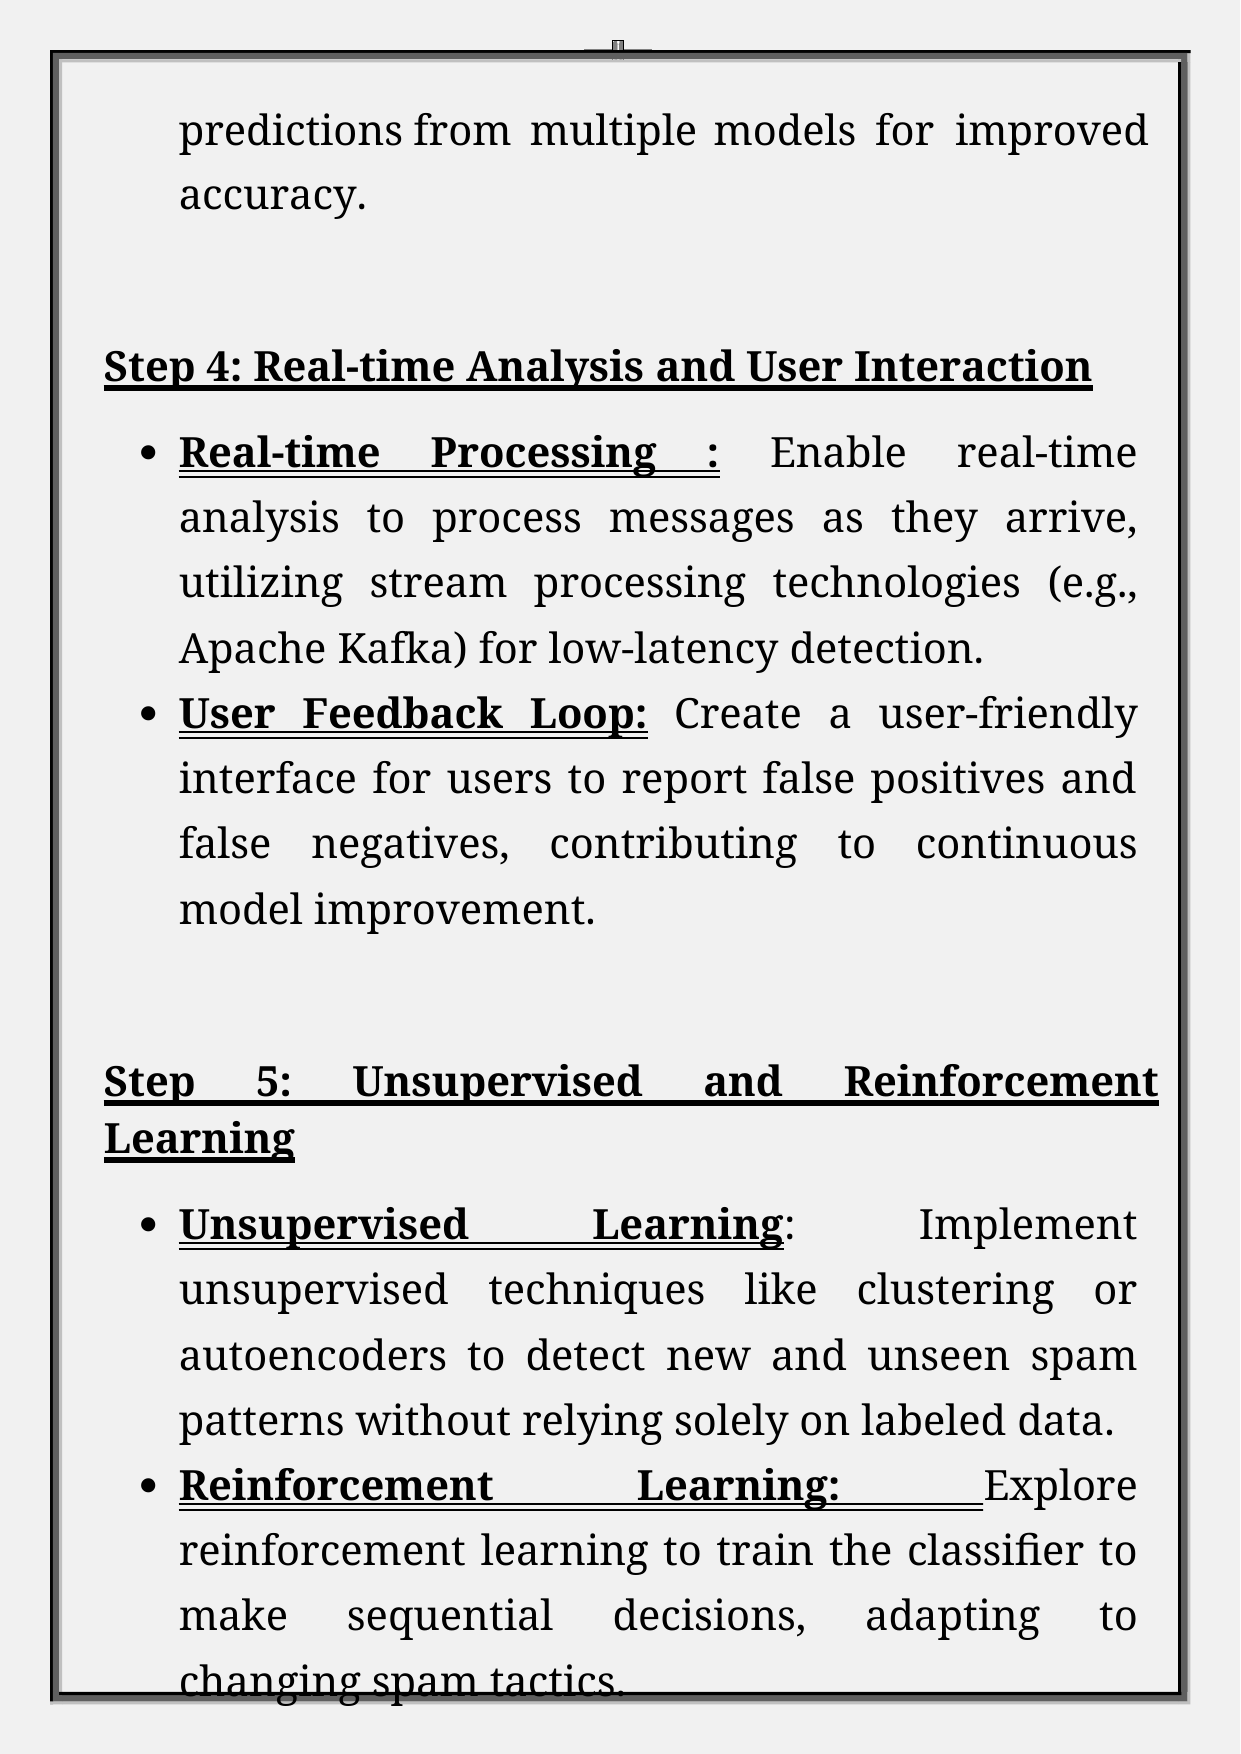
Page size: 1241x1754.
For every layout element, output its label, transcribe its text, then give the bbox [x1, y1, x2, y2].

subtitle Step 5: Unsupervised and Reinforcement Learning [103, 1101, 1159, 1166]
list Real-time Processing : Enable real-time analysis to process messages as they arrive, utilizing stream processing technologies (e.g., Apache Kafka) for low-latency detection. [141, 423, 1138, 675]
list Reinforcement Learning: Explore reinforcement learning to train the classifier to make sequential decisions, adapting to changing spam tactics. [141, 1456, 1138, 1708]
list User Feedback Loop: Create a user-friendly interface for users to report false positives and false negatives, contributing to continuous model improvement. [141, 684, 1138, 936]
text accuracy. [178, 164, 1159, 221]
subtitle Step 5: Unsupervised and Reinforcement Learning [103, 1052, 1159, 1100]
list Unsupervised Learning: Implement unsupervised techniques like clustering or autoencoders to detect new and unseen spam patterns without relying solely on labeled data. [141, 1195, 1137, 1447]
subtitle Step 4: Real-time Analysis and User Interaction [103, 337, 1159, 393]
picture [613, 41, 623, 50]
text predictions from multiple models for improved [178, 104, 1159, 156]
